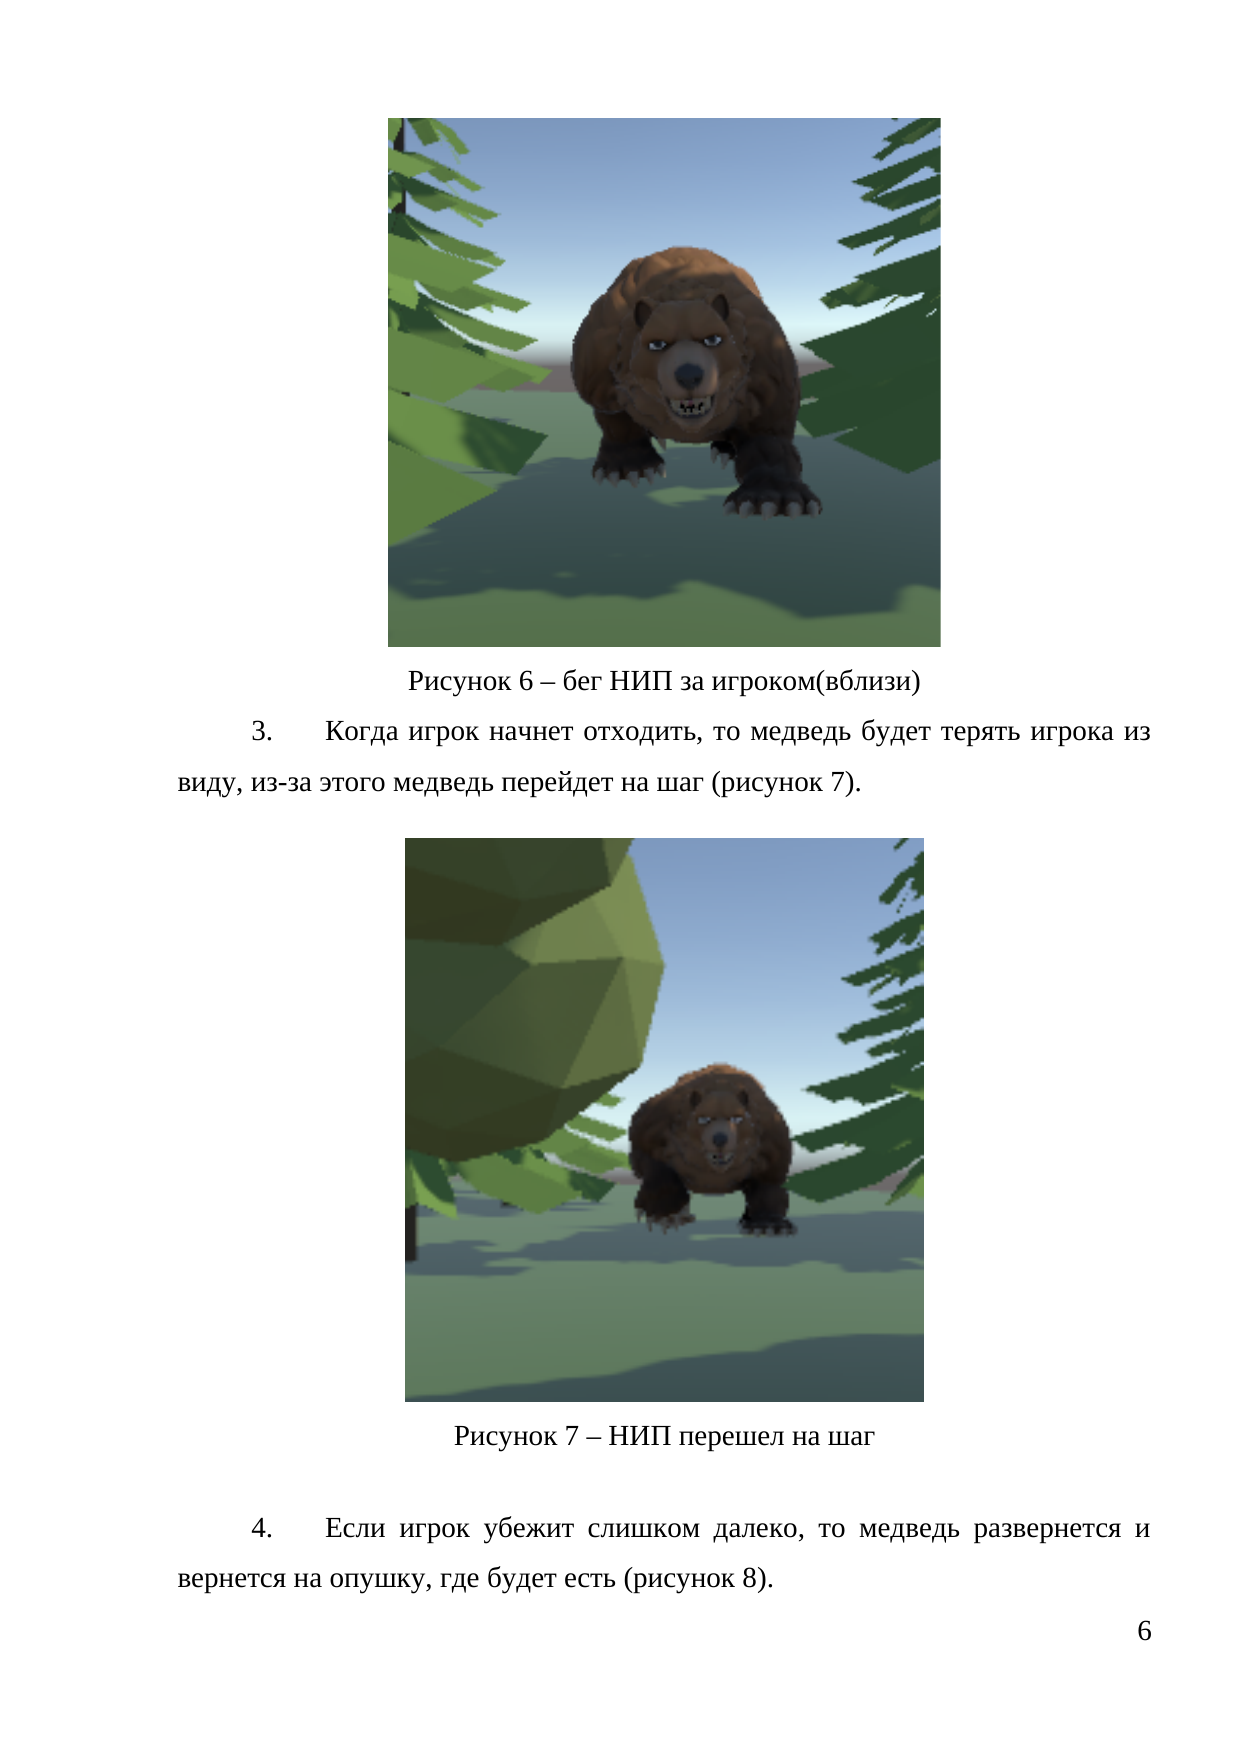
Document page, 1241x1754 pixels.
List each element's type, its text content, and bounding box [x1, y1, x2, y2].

text Рисунок 7 – НИП перешел на шаг [177, 1418, 1152, 1452]
list Если игрок убежит слишком далеко, то медведь развернется и вернется на опушку, где будет есть (рисунок 8). [177, 1510, 1152, 1594]
list Рисунок 6 – бег НИП за игроком(вблизи) [177, 663, 1152, 697]
picture [388, 118, 941, 647]
list Когда игрок начнет отходить, то медведь будет терять игрока из виду, из-за этого медведь перейдет на шаг (рисунок 7). [177, 713, 1152, 797]
picture [405, 838, 924, 1402]
